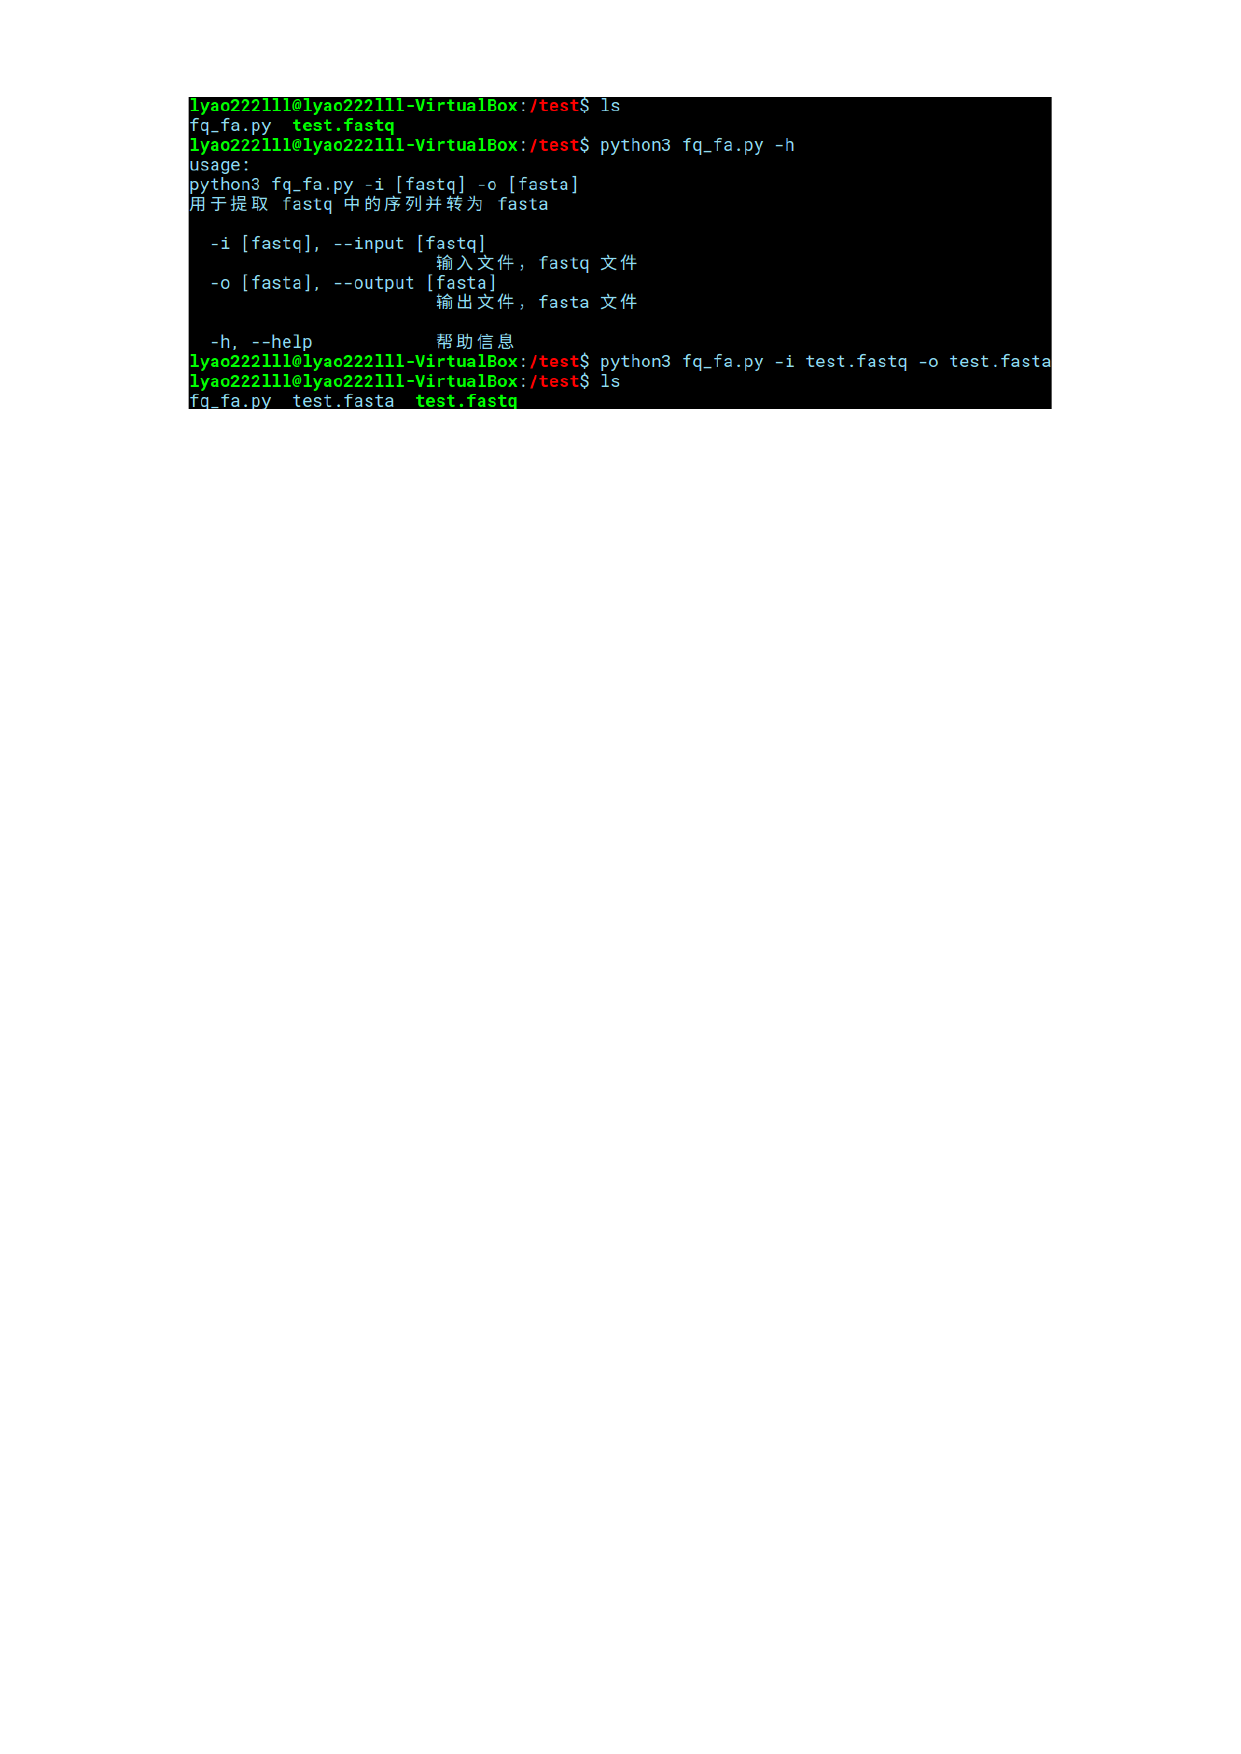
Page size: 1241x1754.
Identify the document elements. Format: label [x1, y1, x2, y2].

picture [188, 97, 1052, 409]
